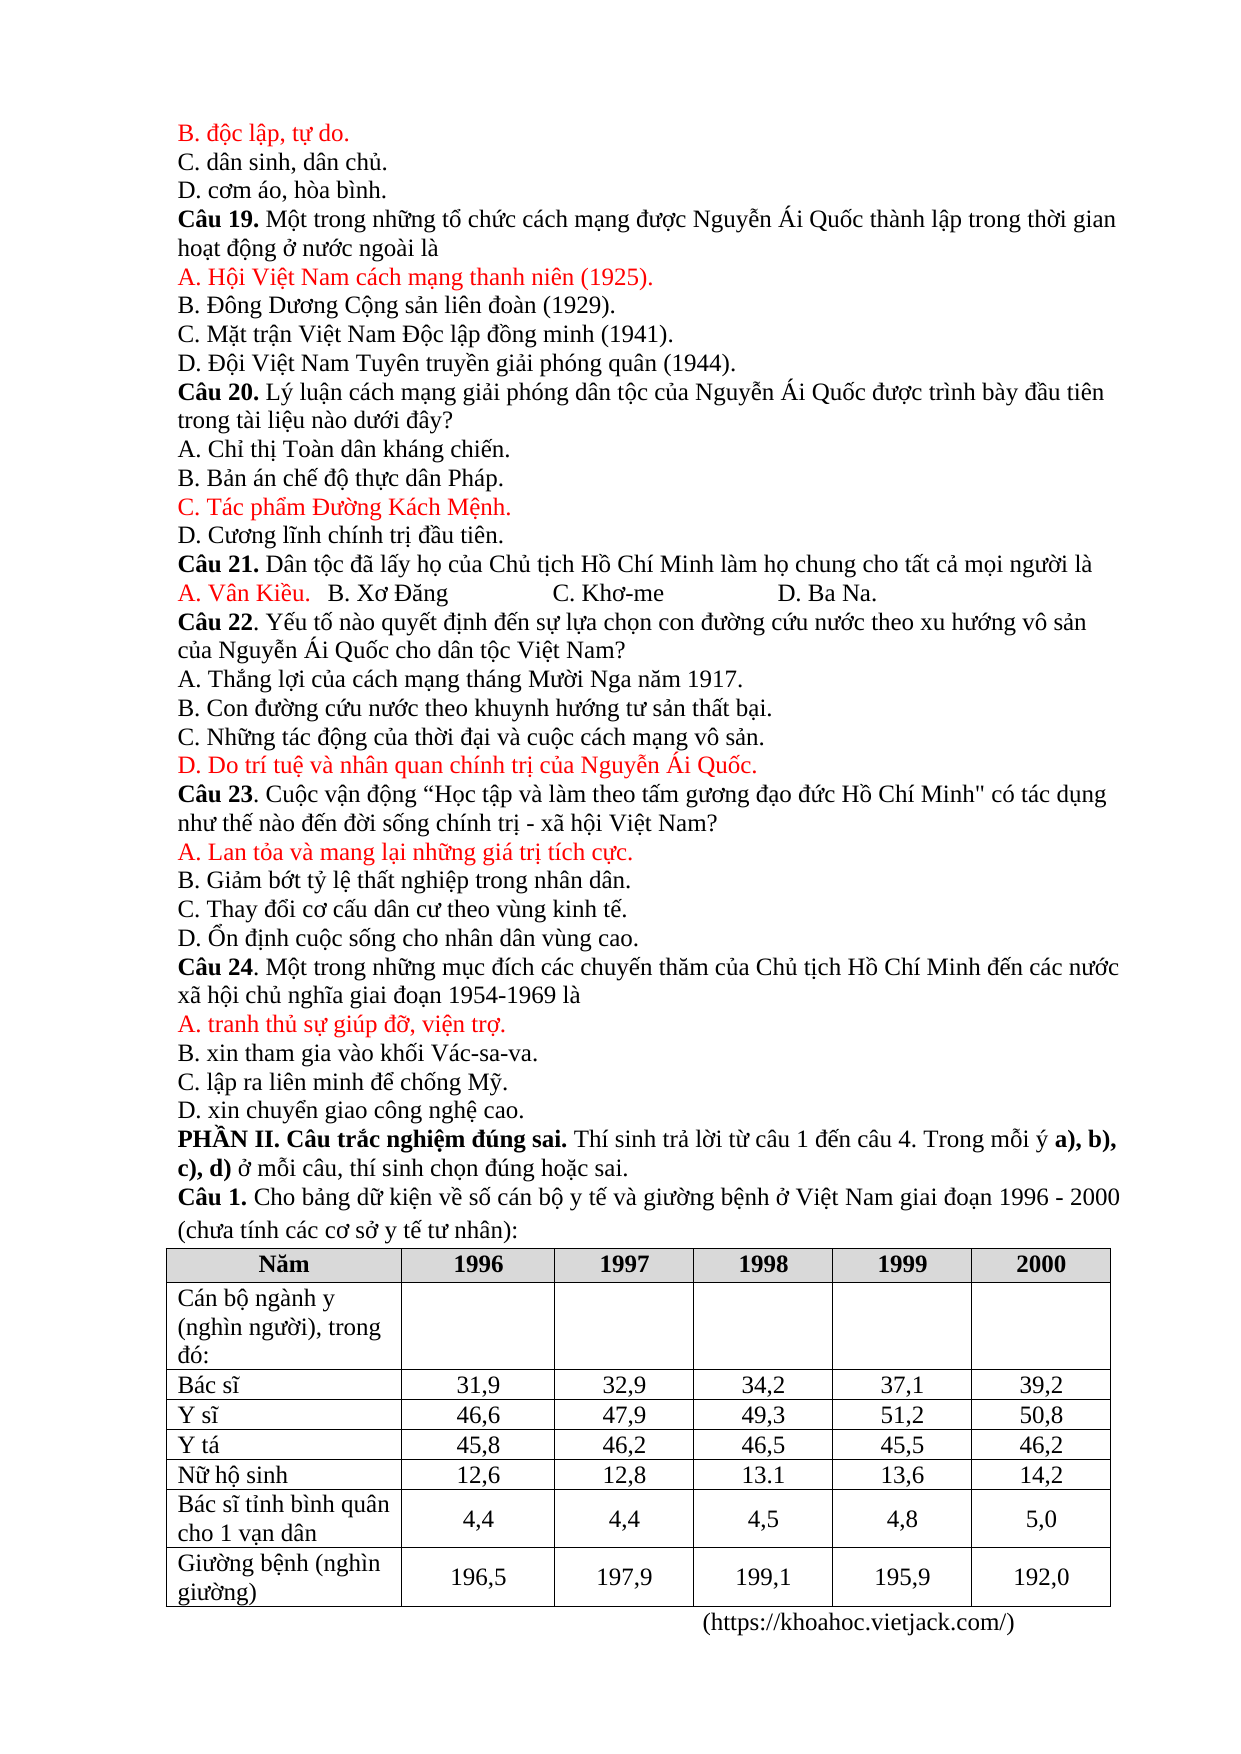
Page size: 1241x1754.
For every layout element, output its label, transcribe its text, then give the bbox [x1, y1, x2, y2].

table_cell 50,8 [972, 1400, 1110, 1429]
table_cell 46,6 [402, 1400, 554, 1429]
table_cell 4,8 [833, 1490, 971, 1547]
table_cell 192,0 [972, 1548, 1110, 1606]
text A. Chỉ thị Toàn dân kháng chiến. [177, 434, 1122, 463]
table_header 1997 [555, 1249, 693, 1282]
text C. dân sinh, dân chủ. [177, 147, 1122, 176]
table_cell 4,4 [402, 1490, 554, 1547]
table_cell Giường bệnh (nghìn giường) [167, 1548, 401, 1606]
table_cell 13,6 [833, 1460, 971, 1488]
table_cell Y sĩ [167, 1400, 401, 1429]
table_cell [555, 1283, 693, 1369]
table_cell Bác sĩ tỉnh bình quân cho 1 vạn dân [167, 1490, 401, 1547]
table_cell 195,9 [833, 1548, 971, 1606]
text A. Vân Kiều. B. Xơ Đăng C. Khơ-me D. Ba Na. [177, 578, 1122, 607]
text B. Bản án chế độ thực dân Pháp. [177, 463, 1122, 492]
table_cell [694, 1283, 832, 1369]
text Câu 20. Lý luận cách mạng giải phóng dân tộc của Nguyễn Ái Quốc được trình bày đầu tiên trong tài liệu nào dưới đây? [177, 377, 1122, 434]
table_cell 5,0 [972, 1490, 1110, 1547]
text Câu 1. Cho bảng dữ kiện về số cán bộ y tế và giường bệnh ở Việt Nam giai đoạn 1996 - 2000 (chưa tính các cơ sở y tế tư nhân): [177, 1182, 1122, 1244]
table_cell 196,5 [402, 1548, 554, 1606]
table_cell 34,2 [694, 1370, 832, 1399]
table_cell 45,8 [402, 1430, 554, 1459]
table_cell 12,6 [402, 1460, 554, 1488]
text D. cơm áo, hòa bình. [177, 176, 1122, 204]
text B. Giảm bớt tỷ lệ thất nghiệp trong nhân dân. [177, 866, 1122, 894]
table_cell 4,4 [555, 1490, 693, 1547]
table_cell Bác sĩ [167, 1370, 401, 1399]
table_cell 4,5 [694, 1490, 832, 1547]
table_cell 46,2 [972, 1430, 1110, 1459]
text D. Đội Việt Nam Tuyên truyền giải phóng quân (1944). [177, 348, 1122, 377]
table_cell 39,2 [972, 1370, 1110, 1399]
table_cell 37,1 [833, 1370, 971, 1399]
table_cell 32,9 [555, 1370, 693, 1399]
text D. Cương lĩnh chính trị đầu tiên. [177, 521, 1122, 549]
text PHẦN II. Câu trắc nghiệm đúng sai. Thí sinh trả lời từ câu 1 đến câu 4. Trong mỗi ý a), b), c), d) ở mỗi câu, thí sinh chọn đúng hoặc sai. [177, 1124, 1122, 1182]
text B. Đông Dương Cộng sản liên đoàn (1929). [177, 291, 1122, 319]
text A. tranh thủ sự giúp đỡ, viện trợ. [177, 1009, 1122, 1038]
text A. Hội Việt Nam cách mạng thanh niên (1925). [177, 262, 1122, 291]
table_header Năm [167, 1249, 401, 1282]
table_cell [833, 1283, 971, 1369]
table_header 1998 [694, 1249, 832, 1282]
table_cell 46,5 [694, 1430, 832, 1459]
table_cell 197,9 [555, 1548, 693, 1606]
text C. Những tác động của thời đại và cuộc cách mạng vô sản. [177, 722, 1122, 751]
table_cell 13.1 [694, 1460, 832, 1488]
table_header 1996 [402, 1249, 554, 1282]
text Câu 21. Dân tộc đã lấy họ của Chủ tịch Hồ Chí Minh làm họ chung cho tất cả mọi người là [177, 549, 1122, 578]
table_cell 51,2 [833, 1400, 971, 1429]
text C. Mặt trận Việt Nam Độc lập đồng minh (1941). [177, 319, 1122, 348]
table_header 2000 [972, 1249, 1110, 1282]
text D. xin chuyển giao công nghệ cao. [177, 1096, 1122, 1124]
text A. Lan tỏa và mang lại những giá trị tích cực. [177, 837, 1122, 866]
text Câu 23. Cuộc vận động “Học tập và làm theo tấm gương đạo đức Hồ Chí Minh" có tác dụng như thế nào đến đời sống chính trị - xã hội Việt Nam? [177, 779, 1122, 837]
table_cell Nữ hộ sinh [167, 1460, 401, 1488]
table_cell 47,9 [555, 1400, 693, 1429]
text (https://khoahoc.vietjack.com/) [627, 1607, 1122, 1635]
text Câu 22. Yếu tố nào quyết định đến sự lựa chọn con đường cứu nước theo xu hướng vô sản của Nguyễn Ái Quốc cho dân tộc Việt Nam? [177, 607, 1122, 664]
text B. xin tham gia vào khối Vác-sa-va. [177, 1038, 1122, 1067]
table_cell 199,1 [694, 1548, 832, 1606]
text Câu 19. Một trong những tổ chức cách mạng được Nguyễn Ái Quốc thành lập trong thời gian hoạt động ở nước ngoài là [177, 204, 1122, 262]
table_cell 14,2 [972, 1460, 1110, 1488]
table_cell Cán bộ ngành y (nghìn người), trong đó: [167, 1283, 401, 1369]
text D. Ổn định cuộc sống cho nhân dân vùng cao. [177, 923, 1122, 952]
table_cell 46,2 [555, 1430, 693, 1459]
table_header 1999 [833, 1249, 971, 1282]
table_cell 12,8 [555, 1460, 693, 1488]
table_cell 31,9 [402, 1370, 554, 1399]
table_cell 45,5 [833, 1430, 971, 1459]
text D. Do trí tuệ và nhân quan chính trị của Nguyễn Ái Quốc. [177, 751, 1122, 779]
text B. Con đường cứu nước theo khuynh hướng tư sản thất bại. [177, 693, 1122, 722]
table_cell [972, 1283, 1110, 1369]
text C. Thay đổi cơ cấu dân cư theo vùng kinh tế. [177, 894, 1122, 923]
table_cell Y tá [167, 1430, 401, 1459]
text C. lập ra liên minh để chống Mỹ. [177, 1067, 1122, 1096]
text C. Tác phẩm Đường Kách Mệnh. [177, 492, 1122, 521]
text B. độc lập, tự do. [177, 118, 1122, 147]
text Câu 24. Một trong những mục đích các chuyến thăm của Chủ tịch Hồ Chí Minh đến các nước xã hội chủ nghĩa giai đoạn 1954-1969 là [177, 952, 1122, 1009]
table_cell [402, 1283, 554, 1369]
table_cell 49,3 [694, 1400, 832, 1429]
text A. Thắng lợi của cách mạng tháng Mười Nga năm 1917. [177, 664, 1122, 693]
